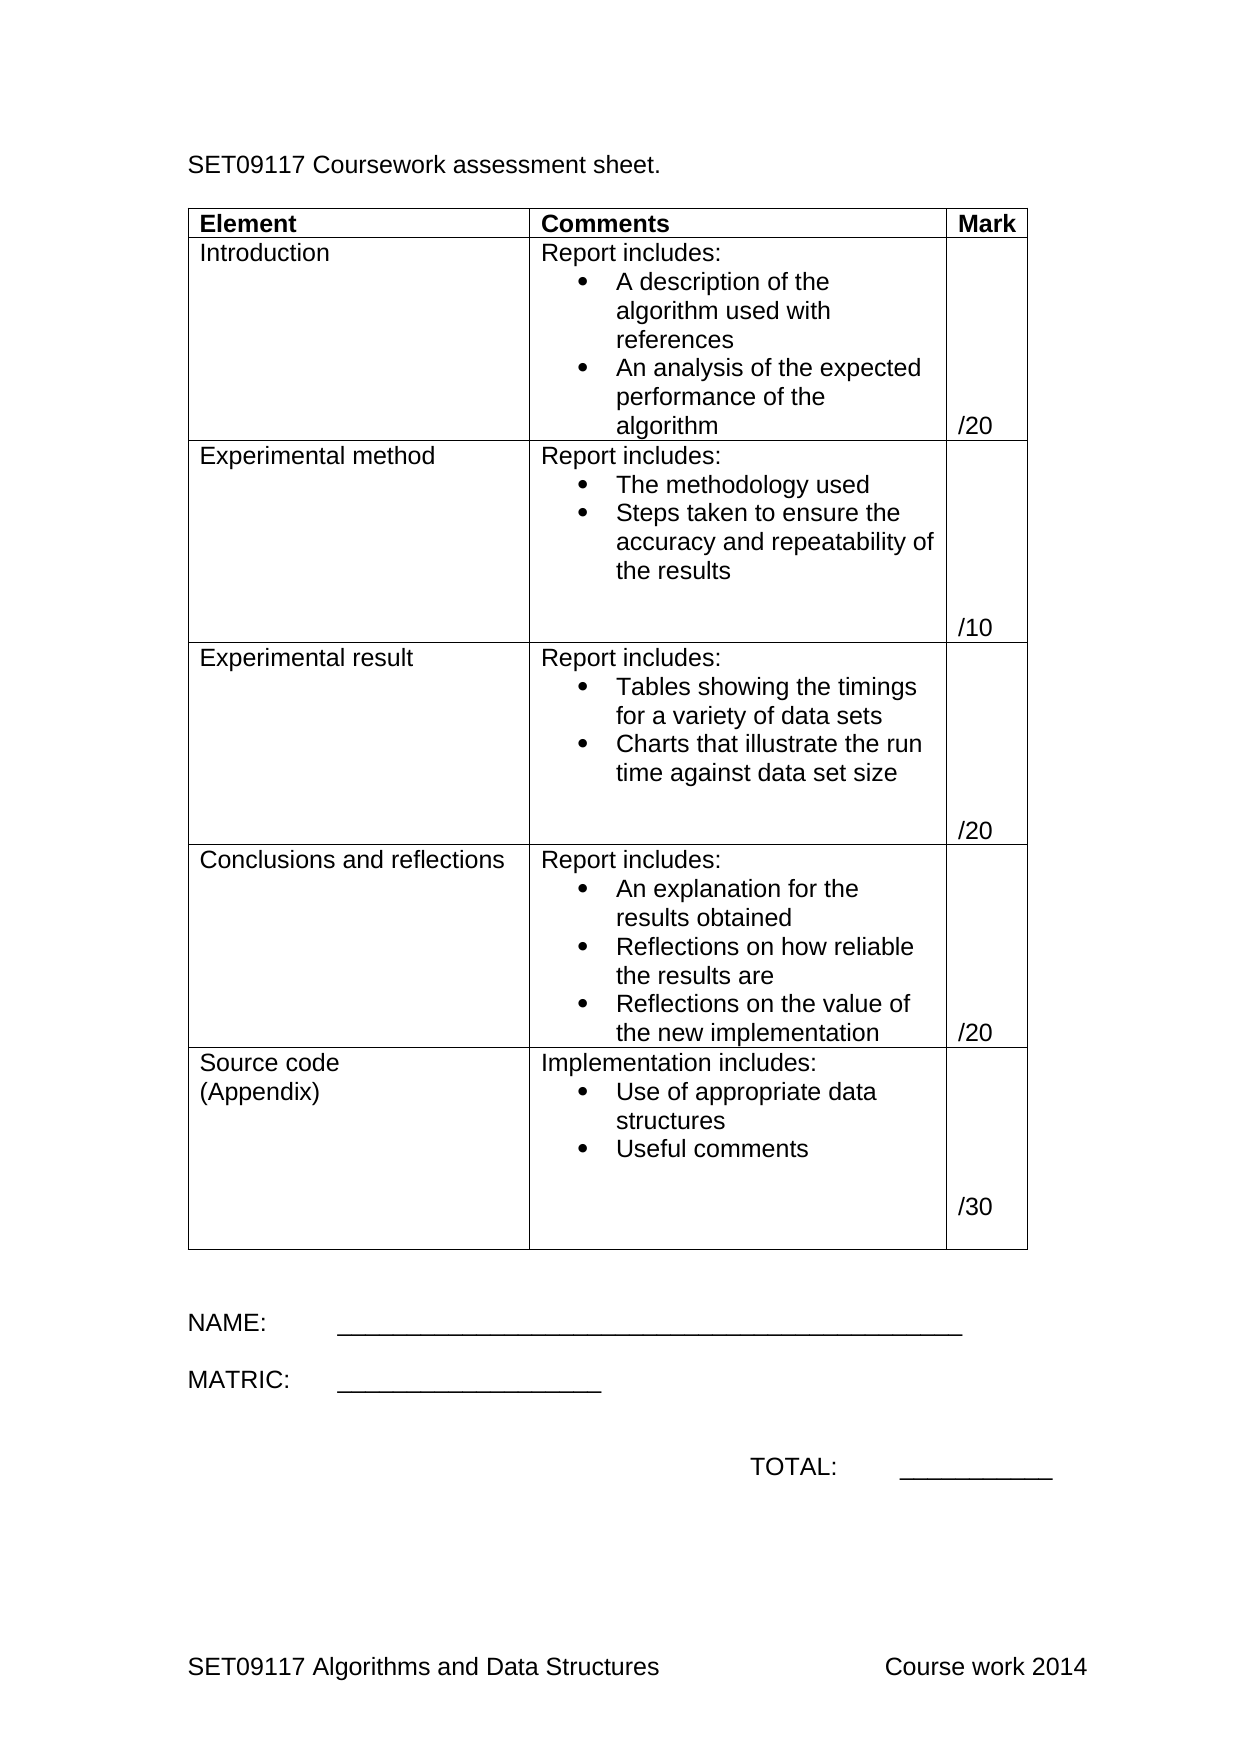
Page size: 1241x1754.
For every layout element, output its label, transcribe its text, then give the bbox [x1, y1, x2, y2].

table_cell Experimental result [189, 643, 529, 844]
table_cell Introduction [189, 238, 529, 440]
text TOTAL: ___________ [187, 1452, 1053, 1480]
table_cell /20 [947, 643, 1027, 844]
text NAME: _____________________________________________ [187, 1308, 1053, 1337]
text SET09117 Coursework assessment sheet. [187, 150, 1053, 179]
table_cell Report includes: A description of the algorithm used with references An analysis of the expected performance of the algorithm [530, 238, 946, 440]
table_header Element [189, 209, 529, 237]
table_cell Report includes: The methodology used Steps taken to ensure the accuracy and repeatability of the results [530, 441, 946, 642]
table_header Comments [530, 209, 946, 237]
table_cell Report includes: An explanation for the results obtained Reflections on how reliable the results are Reflections on the value of the new implementation [530, 845, 946, 1047]
table_cell /20 [947, 238, 1027, 440]
table_cell Experimental method [189, 441, 529, 642]
table_cell Implementation includes: Use of appropriate data structures Useful comments [530, 1048, 946, 1249]
table_cell Report includes: Tables showing the timings for a variety of data sets Charts that illustrate the run time against data set size [530, 643, 946, 844]
table_header Mark [947, 209, 1027, 237]
table_cell /10 [947, 441, 1027, 642]
table_cell /30 [947, 1048, 1027, 1249]
text MATRIC: ___________________ [187, 1365, 1053, 1394]
table_cell Source code (Appendix) [189, 1048, 529, 1249]
table_cell /20 [947, 845, 1027, 1047]
table_cell Conclusions and reflections [189, 845, 529, 1047]
